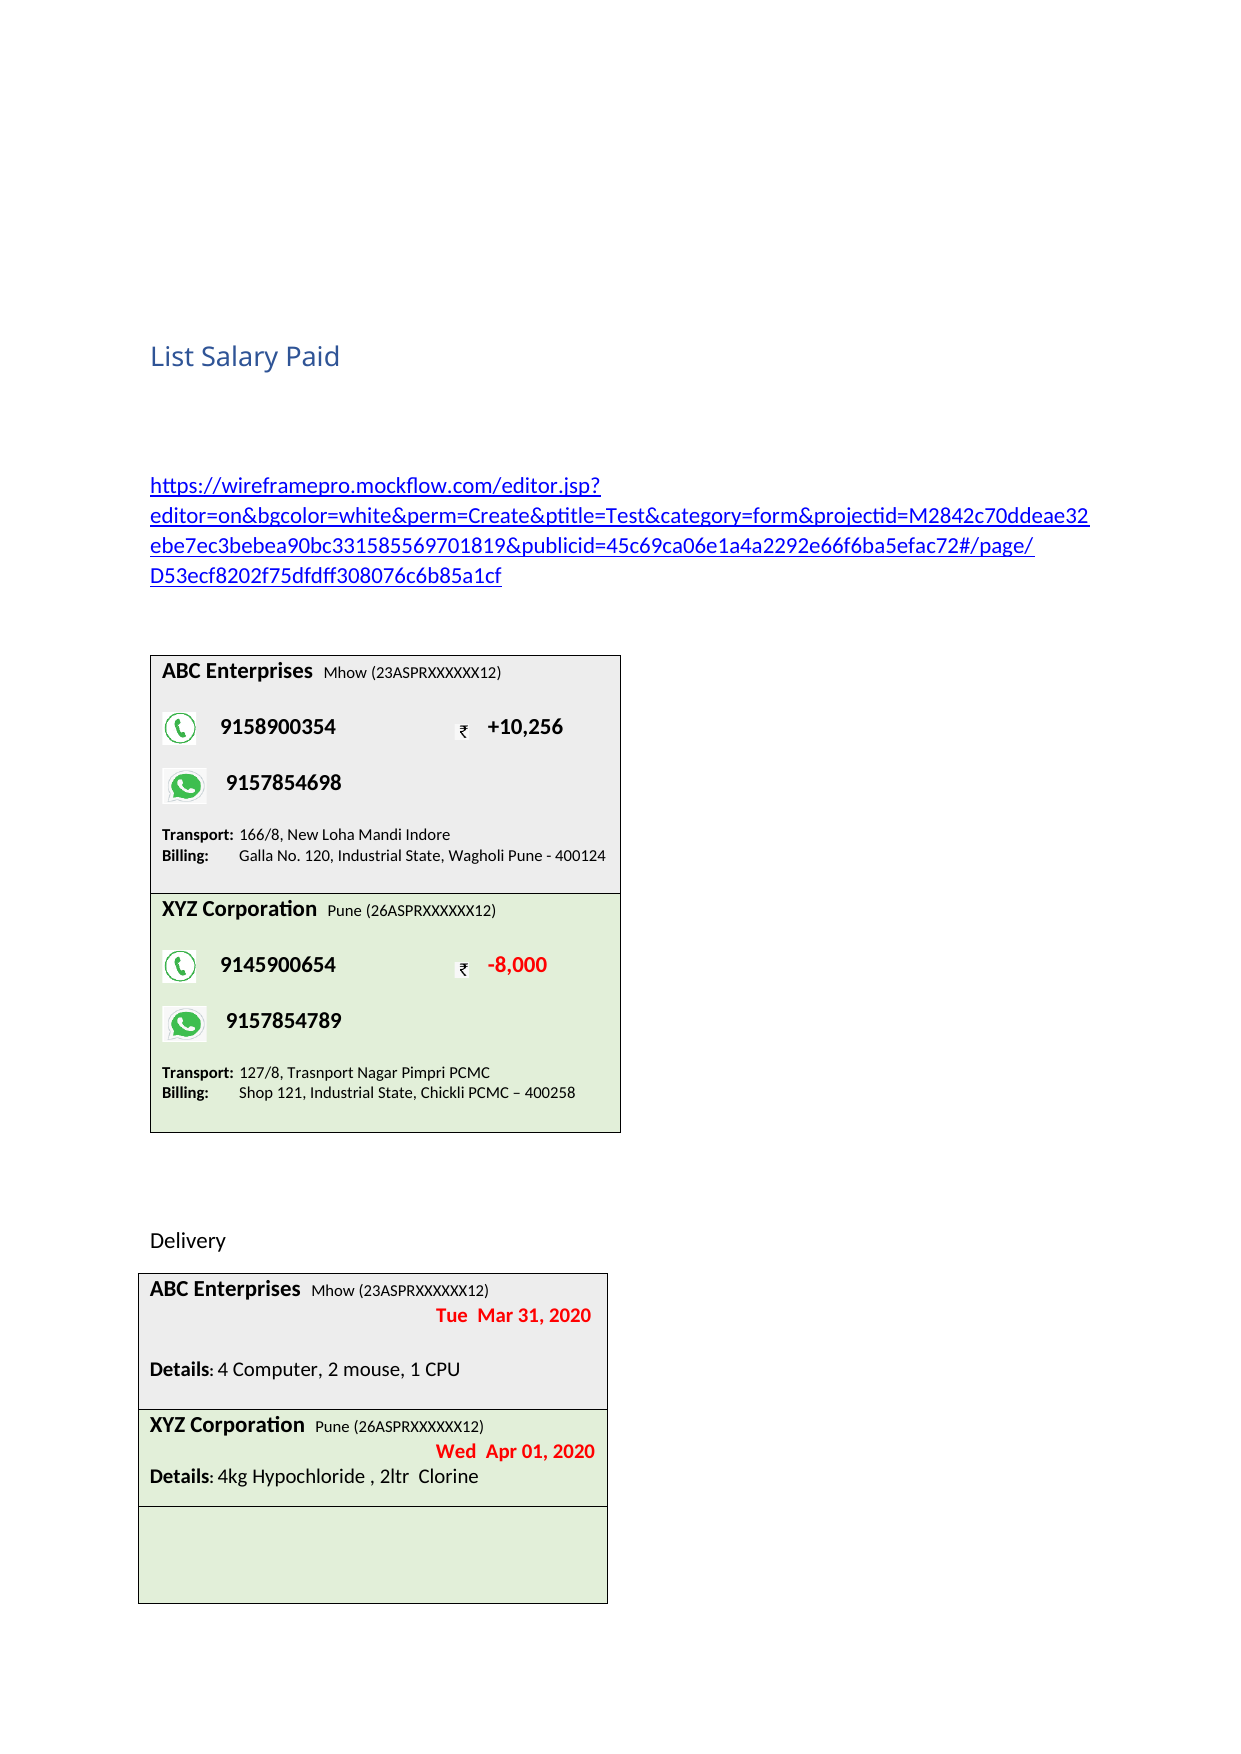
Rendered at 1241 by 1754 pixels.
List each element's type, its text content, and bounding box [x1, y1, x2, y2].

subtitle List Salary Paid [150, 337, 1090, 374]
picture [454, 724, 469, 740]
picture [162, 1006, 207, 1042]
table_header ABC Enterprises Mhow (23ASPRXXXXXX12) Tue Mar 31, 2020 Details: 4 Computer, 2 mouse, 1 CPU [139, 1274, 607, 1409]
table_cell XYZ Corporation Pune (26ASPRXXXXXX12) 9145900654 -8,000 9157854789 Transport: 127/8, Trasnport Nagar Pimpri PCMC Billing: Shop 121, Industrial State, Chickli PCMC – 400258 [151, 894, 620, 1132]
table_cell [139, 1507, 607, 1603]
text Delivery [150, 1226, 1090, 1254]
picture [162, 950, 197, 983]
text https://wireframepro.mockflow.com/editor.jsp?editor=on&bgcolor=white&perm=Create&ptitle=Test&category=form&projectid=M2842c70ddeae32ebe7ec3bebea90bc331585569701819&publicid=45c69ca06e1a4a2292e66f6ba5efac72#/page/D53ecf8202f75dfdff308076c6b85a1cf [150, 527, 1090, 590]
text https://wireframepro.mockflow.com/editor.jsp?editor=on&bgcolor=white&perm=Create&ptitle=Test&category=form&projectid=M2842c70ddeae32ebe7ec3bebea90bc331585569701819&publicid=45c69ca06e1a4a2292e66f6ba5efac72#/page/D53ecf8202f75dfdff308076c6b85a1cf [150, 471, 1090, 525]
table_header ABC Enterprises Mhow (23ASPRXXXXXX12) 9158900354 +10,256 9157854698 Transport: 166/8, New Loha Mandi Indore Billing: Galla No. 120, Industrial State, Wagholi Pune - 400124 [151, 656, 620, 893]
picture [162, 768, 207, 804]
picture [454, 962, 469, 978]
picture [162, 712, 197, 745]
table_cell XYZ Corporation Pune (26ASPRXXXXXX12) Wed Apr 01, 2020 Details: 4kg Hypochloride , 2ltr Clorine [139, 1410, 607, 1506]
